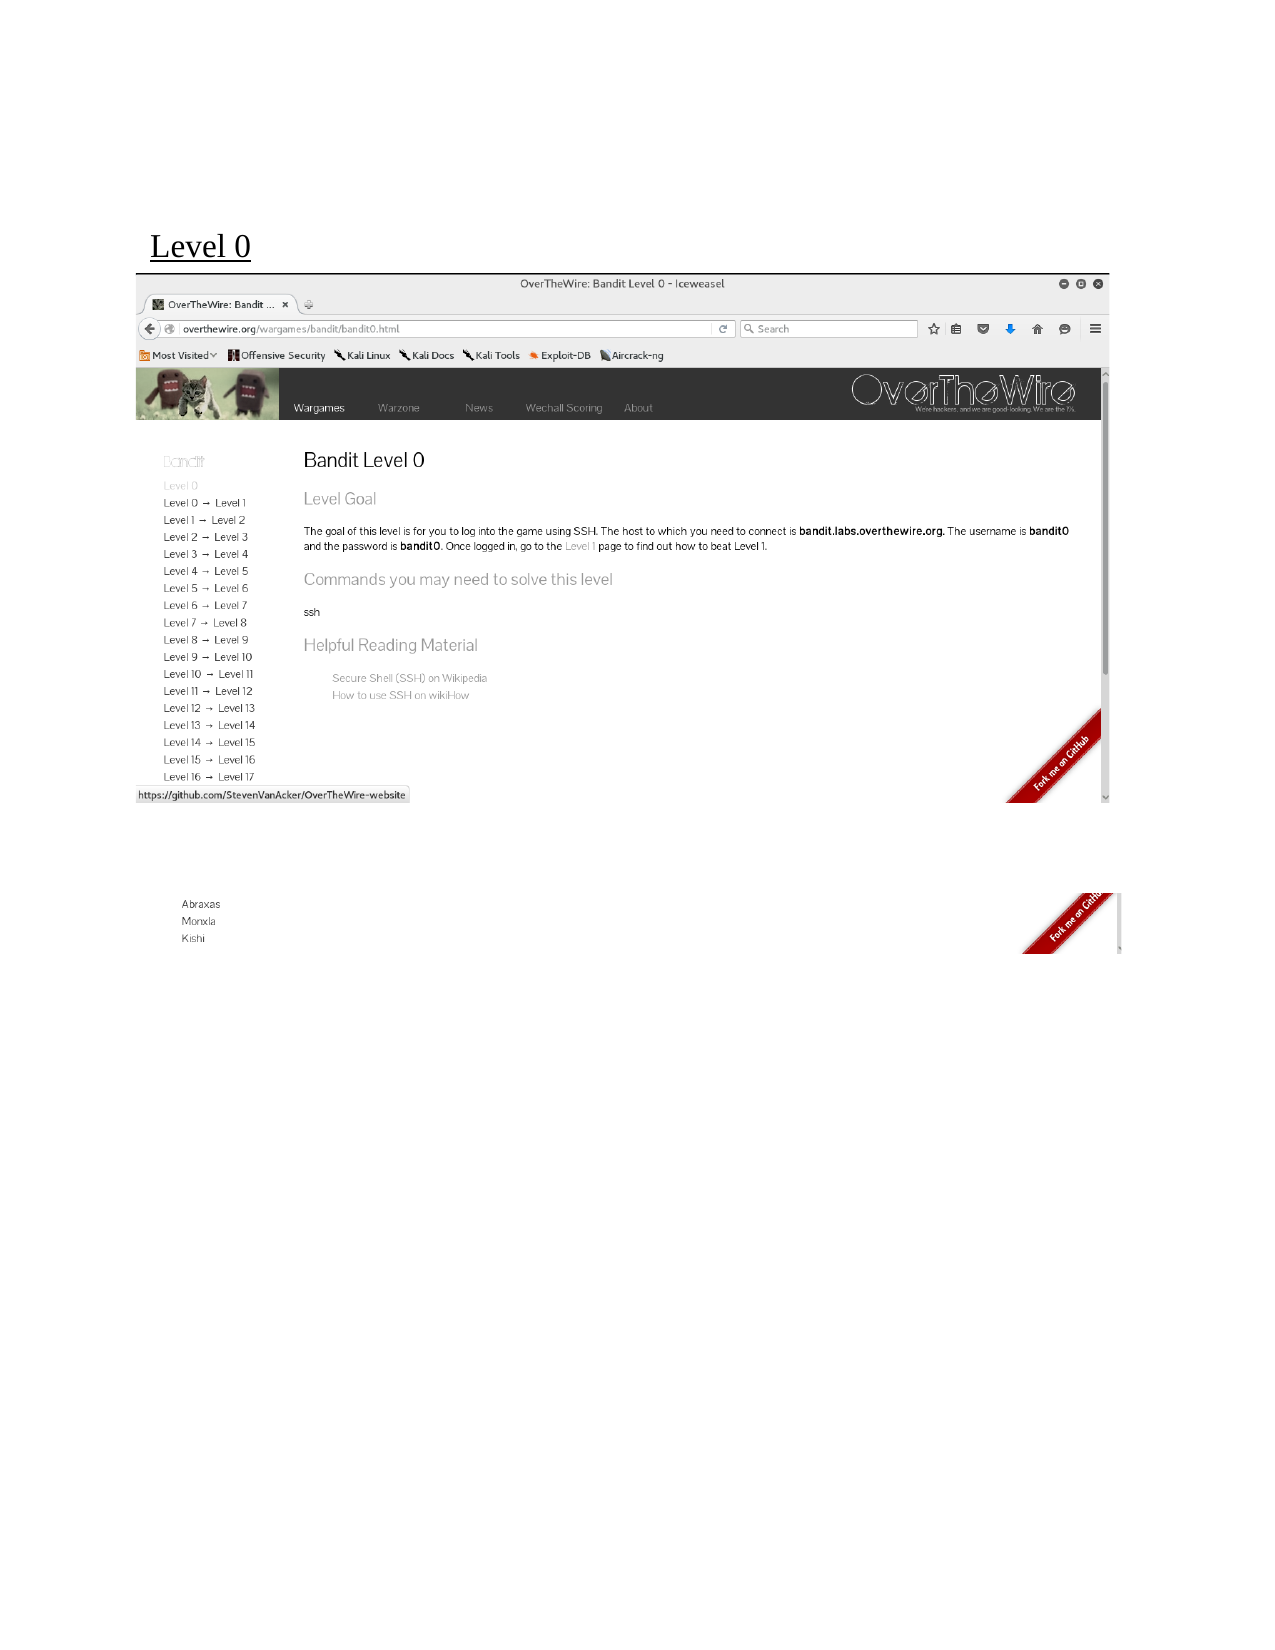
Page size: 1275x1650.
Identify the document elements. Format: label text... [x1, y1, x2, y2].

picture [135, 273, 1110, 803]
picture [153, 894, 1122, 953]
text Level 0 [150, 227, 1125, 265]
